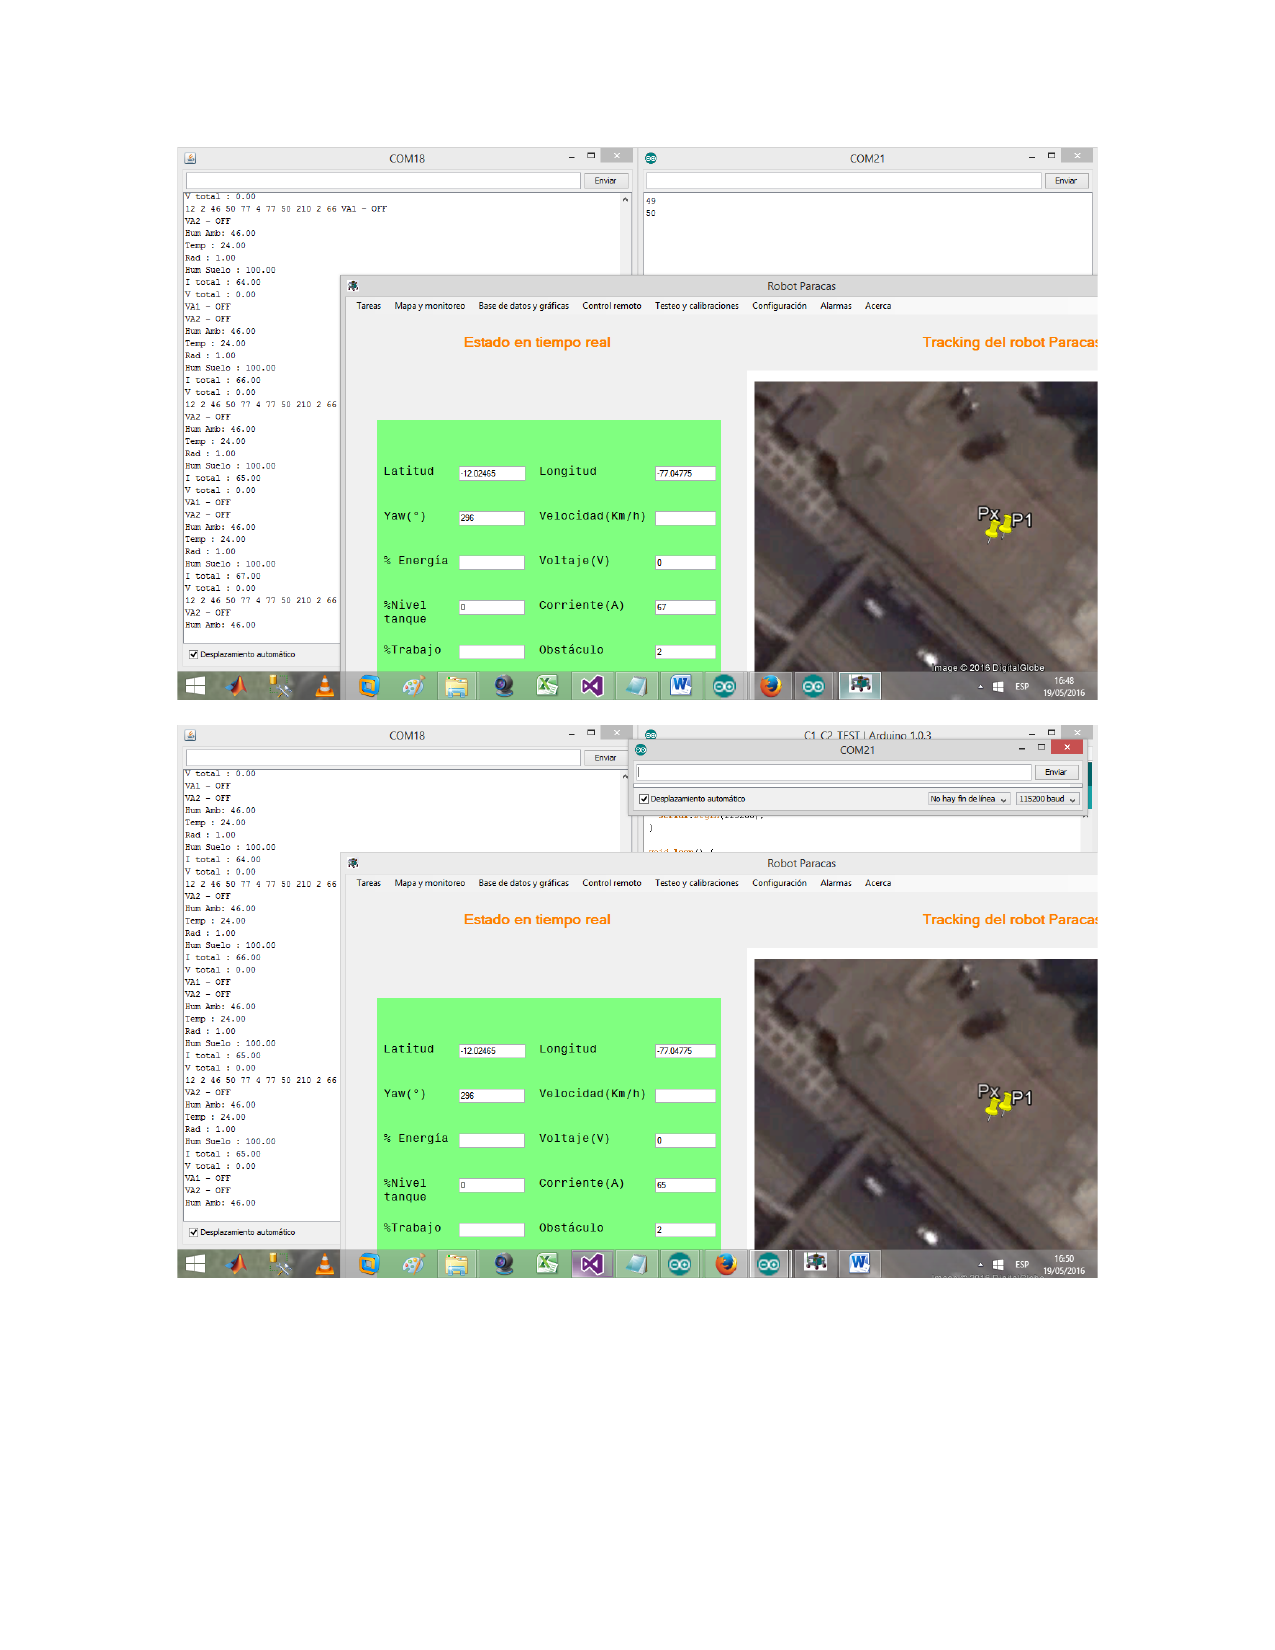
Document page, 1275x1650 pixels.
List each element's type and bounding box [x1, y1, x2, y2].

picture [177, 725, 1098, 1278]
picture [177, 147, 1098, 700]
